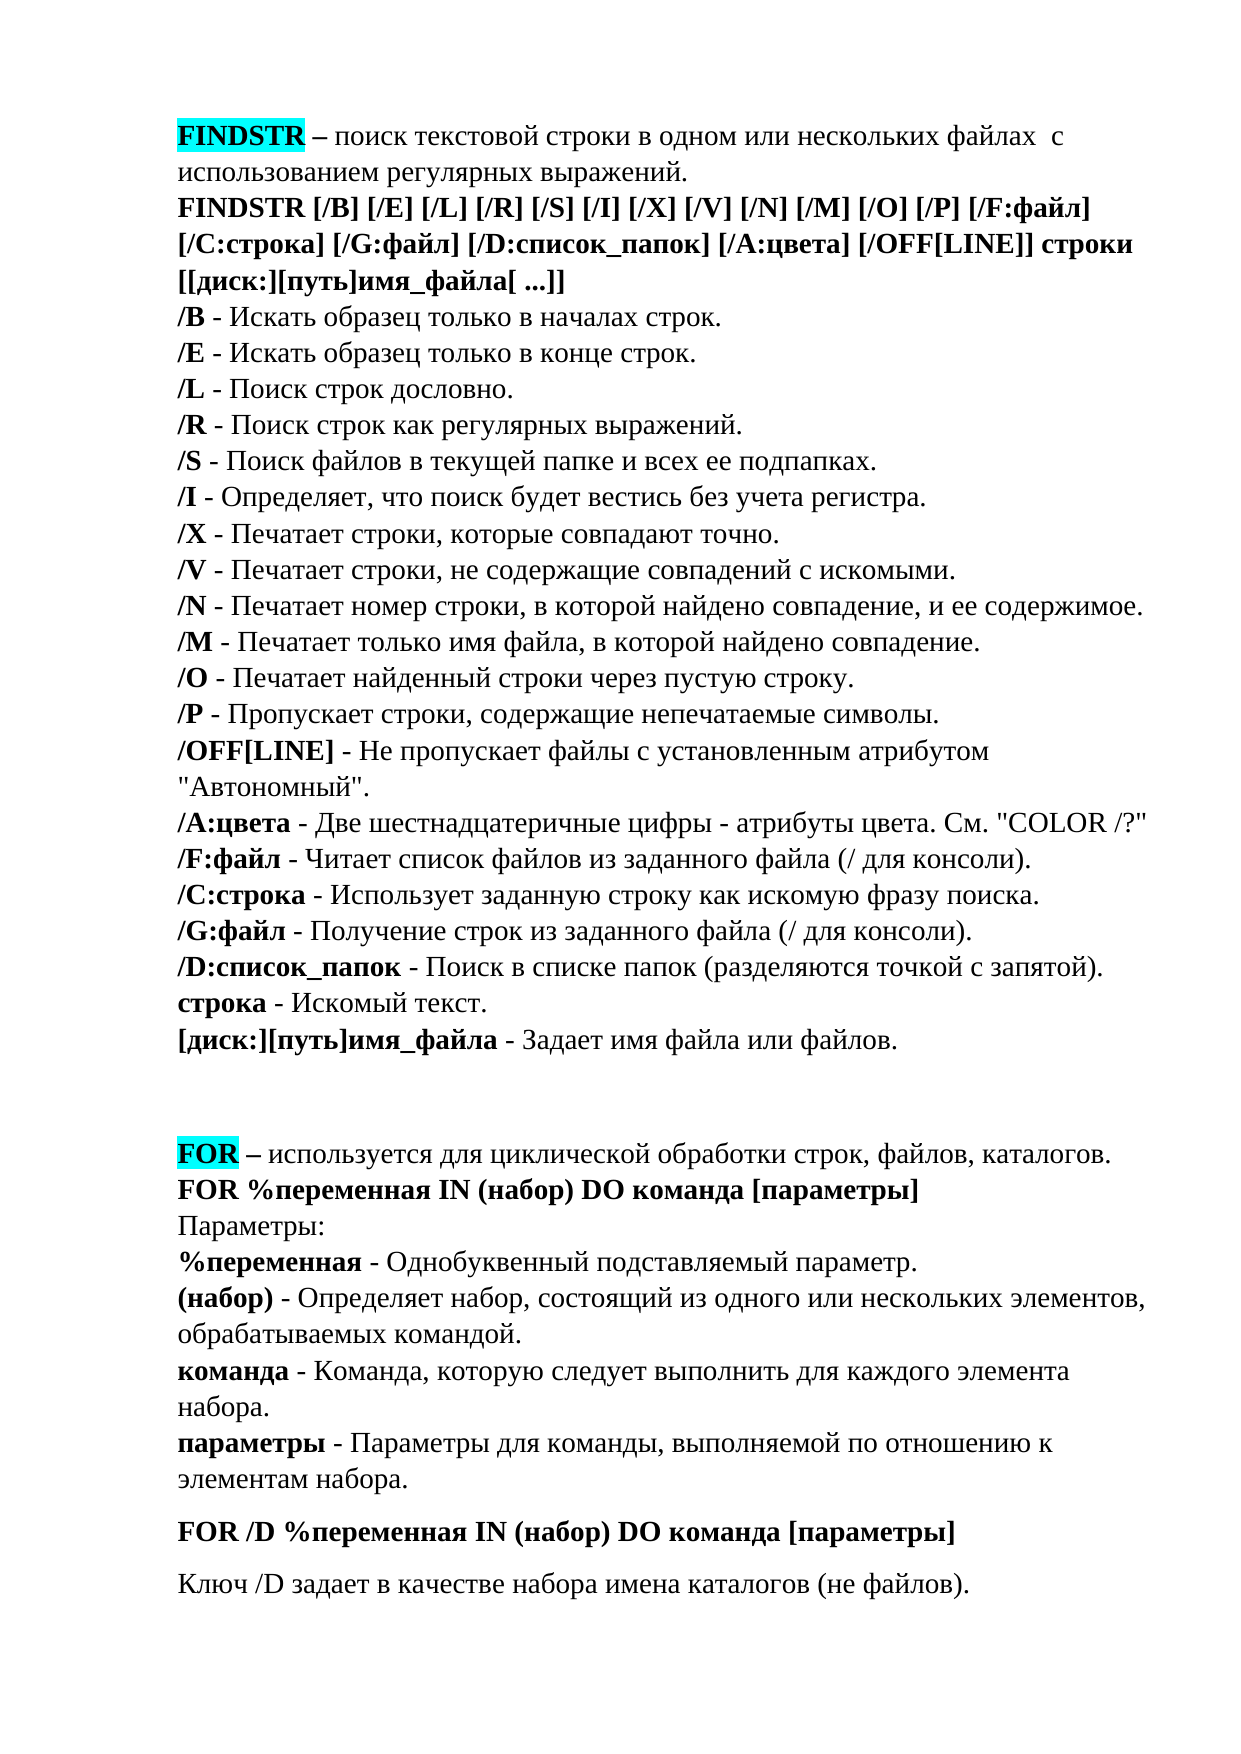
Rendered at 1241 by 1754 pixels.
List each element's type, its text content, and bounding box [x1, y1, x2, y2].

text Ключ /D задает в качестве набора имена каталогов (не файлов). [177, 1567, 1152, 1600]
subtitle FINDSTR – поиск текстовой строки в одном или нескольких файлах с использованием регулярных выражений. [177, 118, 1152, 188]
subtitle FOR – используется для циклической обработки строк, файлов, каталогов. [239, 1136, 1152, 1169]
text FINDSTR [/B] [/E] [/L] [/R] [/S] [/I] [/X] [/V] [/N] [/M] [/O] [/P] [/F:файл] [/C:строка] [/G:файл] [/D:список_папок] [/A:цвета] [/OFF[LINE]] строки [[диск:][путь]имя_файла[ ...]] /B - Искать образец только в началах строк. /E - Искать образец только в конце строк. /L - Поиск строк дословно. /R - Поиск строк как регулярных выражений. /S - Поиск файлов в текущей папке и всех ее подпапках. /I - Определяет, что поиск будет вестись без учета регистра. /X - Печатает строки, которые совпадают точно. /V - Печатает строки, не содержащие совпадений с искомыми. /N - Печатает номер строки, в которой найдено совпадение, и ее содержимое. /M - Печатает только имя файла, в которой найдено совпадение. /O - Печатает найденный строки через пустую строку. /P - Пропускает строки, содержащие непечатаемые символы. /OFF[LINE] - Не пропускает файлы с установленным атрибутом "Автономный". /A:цвета - Две шестнадцатеричные цифры - атрибуты цвета. См. "COLOR /?" /F:файл - Читает список файлов из заданного файла (/ для консоли). /C:строка - Использует заданную строку как искомую фразу поиска. /G:файл - Получение строк из заданного файла (/ для консоли). /D:список_папок - Поиск в списке папок (разделяются точкой с запятой). строка - Искомый текст. [диск:][путь]имя_файла - Задает имя файла или файлов. [177, 190, 1152, 1055]
text FOR /D %переменная IN (набор) DO команда [параметры] [177, 1514, 1152, 1547]
